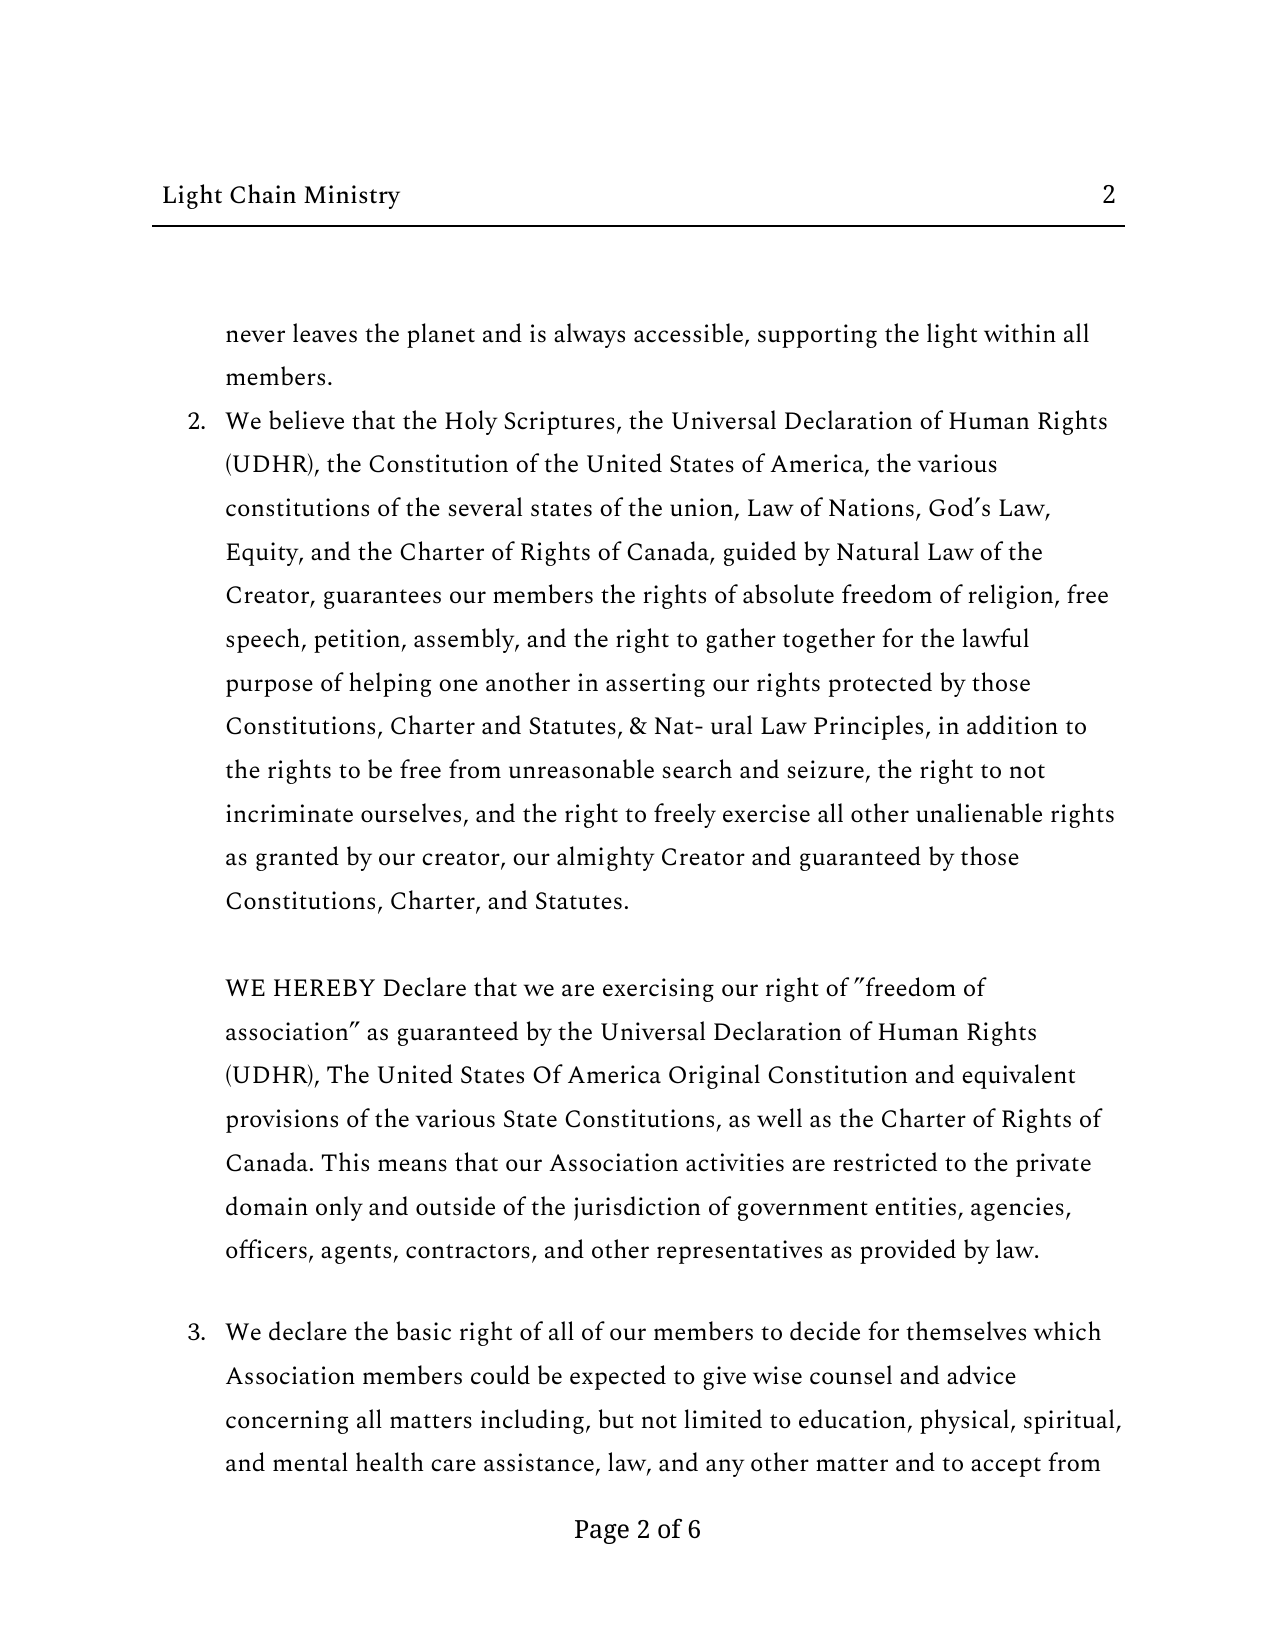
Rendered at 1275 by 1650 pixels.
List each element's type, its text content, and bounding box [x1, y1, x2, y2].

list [187, 1314, 1125, 1483]
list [187, 316, 1125, 397]
list We believe that the Holy Scriptures, the Universal Declaration of Human Rights (UDHR), the Constitution of the United States of America, the various constitutions of the several states of the union, Law of Nations, God’s Law, Equity, and the Charter of Rights of Canada, guided by Natural Law of the Creator, guarantees our members the rights of absolute freedom of religion, free speech, petition, assembly, and the right to gather together for the lawful purpose of helping one another in asserting our rights protected by those Constitutions, Charter and Statutes, & Nat- ural Law Principles, in addition to the rights to be free from unreasonable search and seizure, the right to not incriminate ourselves, and the right to freely exercise all other unalienable rights as granted by our creator, our almighty Creator and guaranteed by those Constitutions, Charter, and Statutes. WE HEREBY Declare that we are exercising our right of ”freedom of association” as guaranteed by the Universal Declaration of Human Rights (UDHR), The United States Of America Original Constitution and equivalent provisions of the various State Constitutions, as well as the Charter of Rights of Canada. This means that our Association activities are restricted to the private domain only and outside of the jurisdiction of government entities, agencies, oﬀicers, agents, contractors, and other representatives as provided by law. [187, 403, 1125, 1309]
